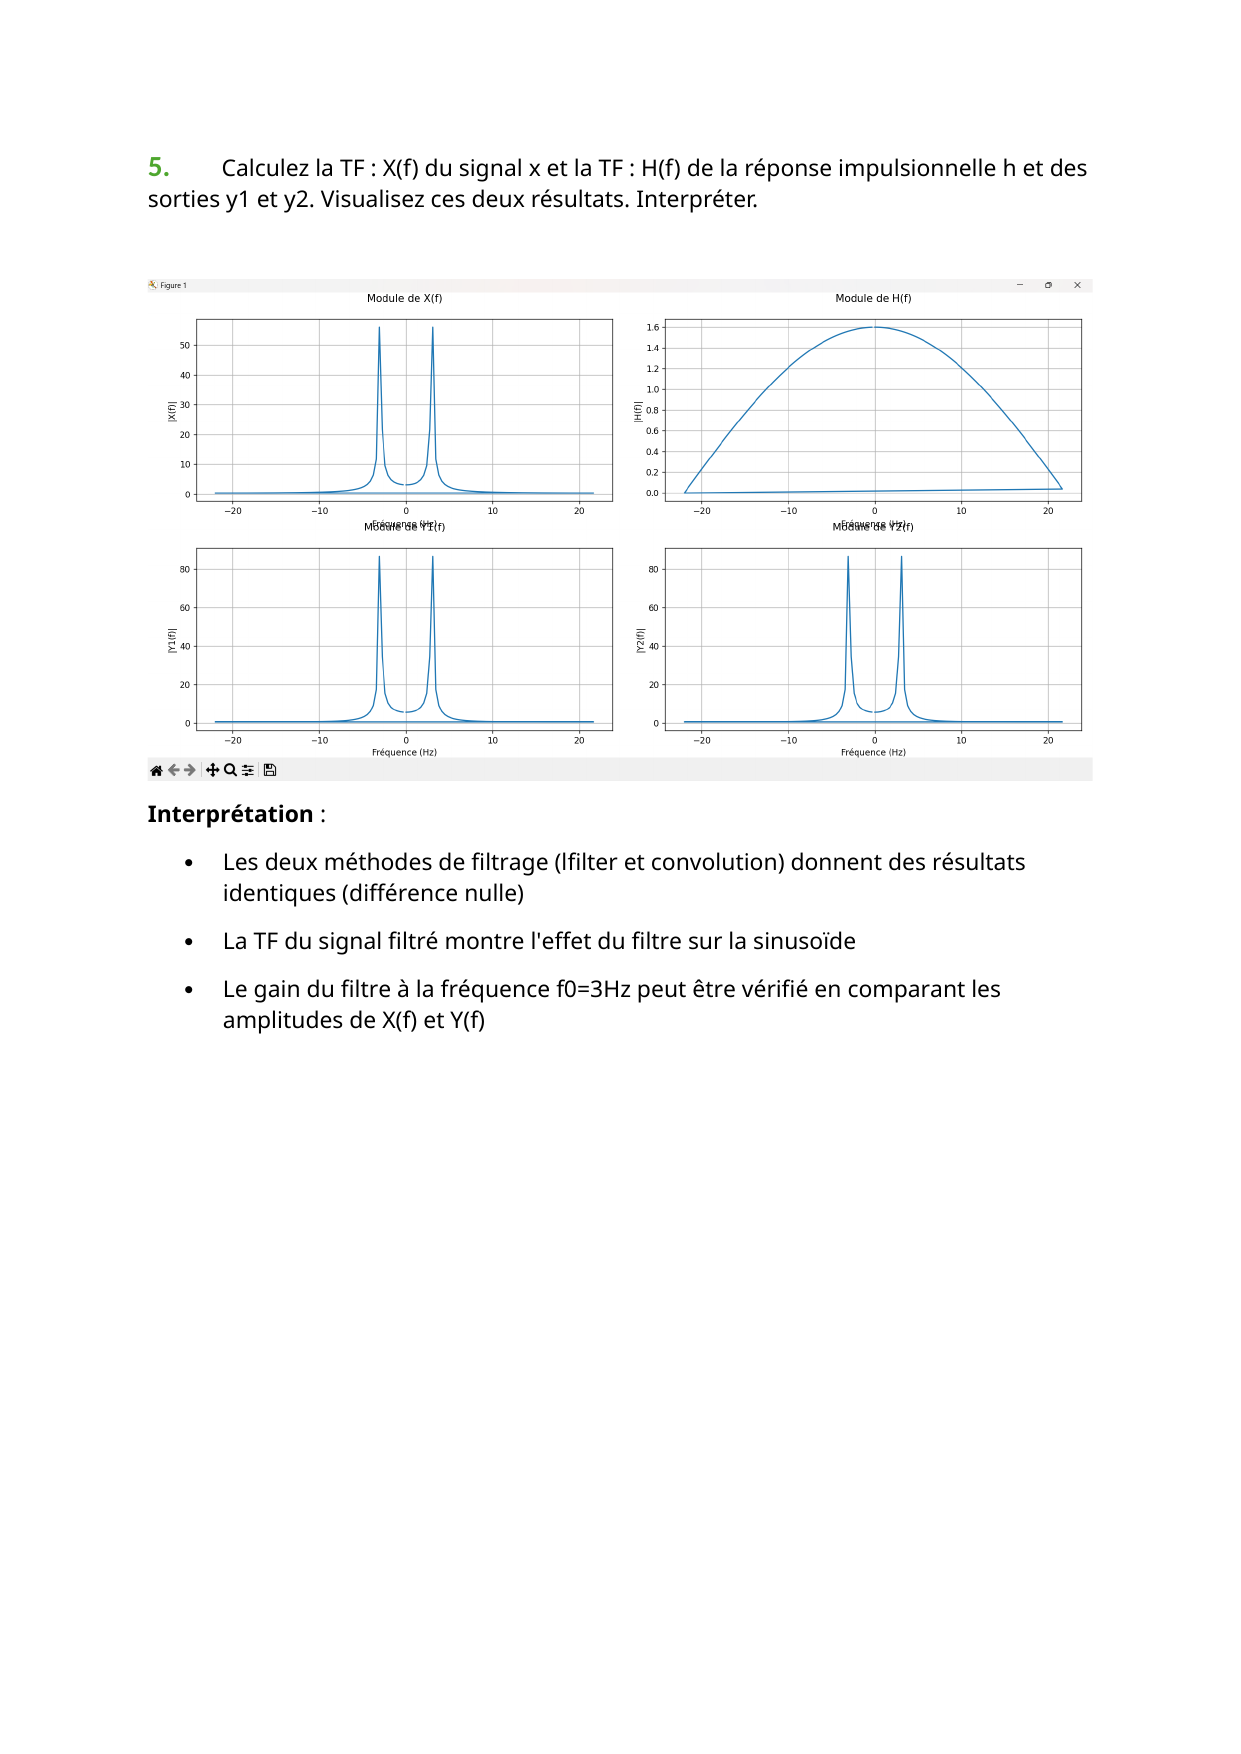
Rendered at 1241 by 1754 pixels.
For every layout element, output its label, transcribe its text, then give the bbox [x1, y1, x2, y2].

text Interprétation : [148, 798, 1093, 829]
list La TF du signal filtré montre l'effet du filtre sur la sinusoïde [185, 925, 1093, 956]
list Les deux méthodes de filtrage (lfilter et convolution) donnent des résultats identiques (différence nulle) [185, 846, 1093, 908]
picture [147, 279, 1093, 781]
list Calculez la TF : X(f) du signal x et la TF : H(f) de la réponse impulsionnelle h et des [148, 148, 1093, 183]
list Le gain du filtre à la fréquence f0=3Hz peut être vérifié en comparant les amplitudes de X(f) et Y(f) [185, 973, 1093, 1035]
list sorties y1 et y2. Visualisez ces deux résultats. Interpréter. [148, 183, 1093, 214]
